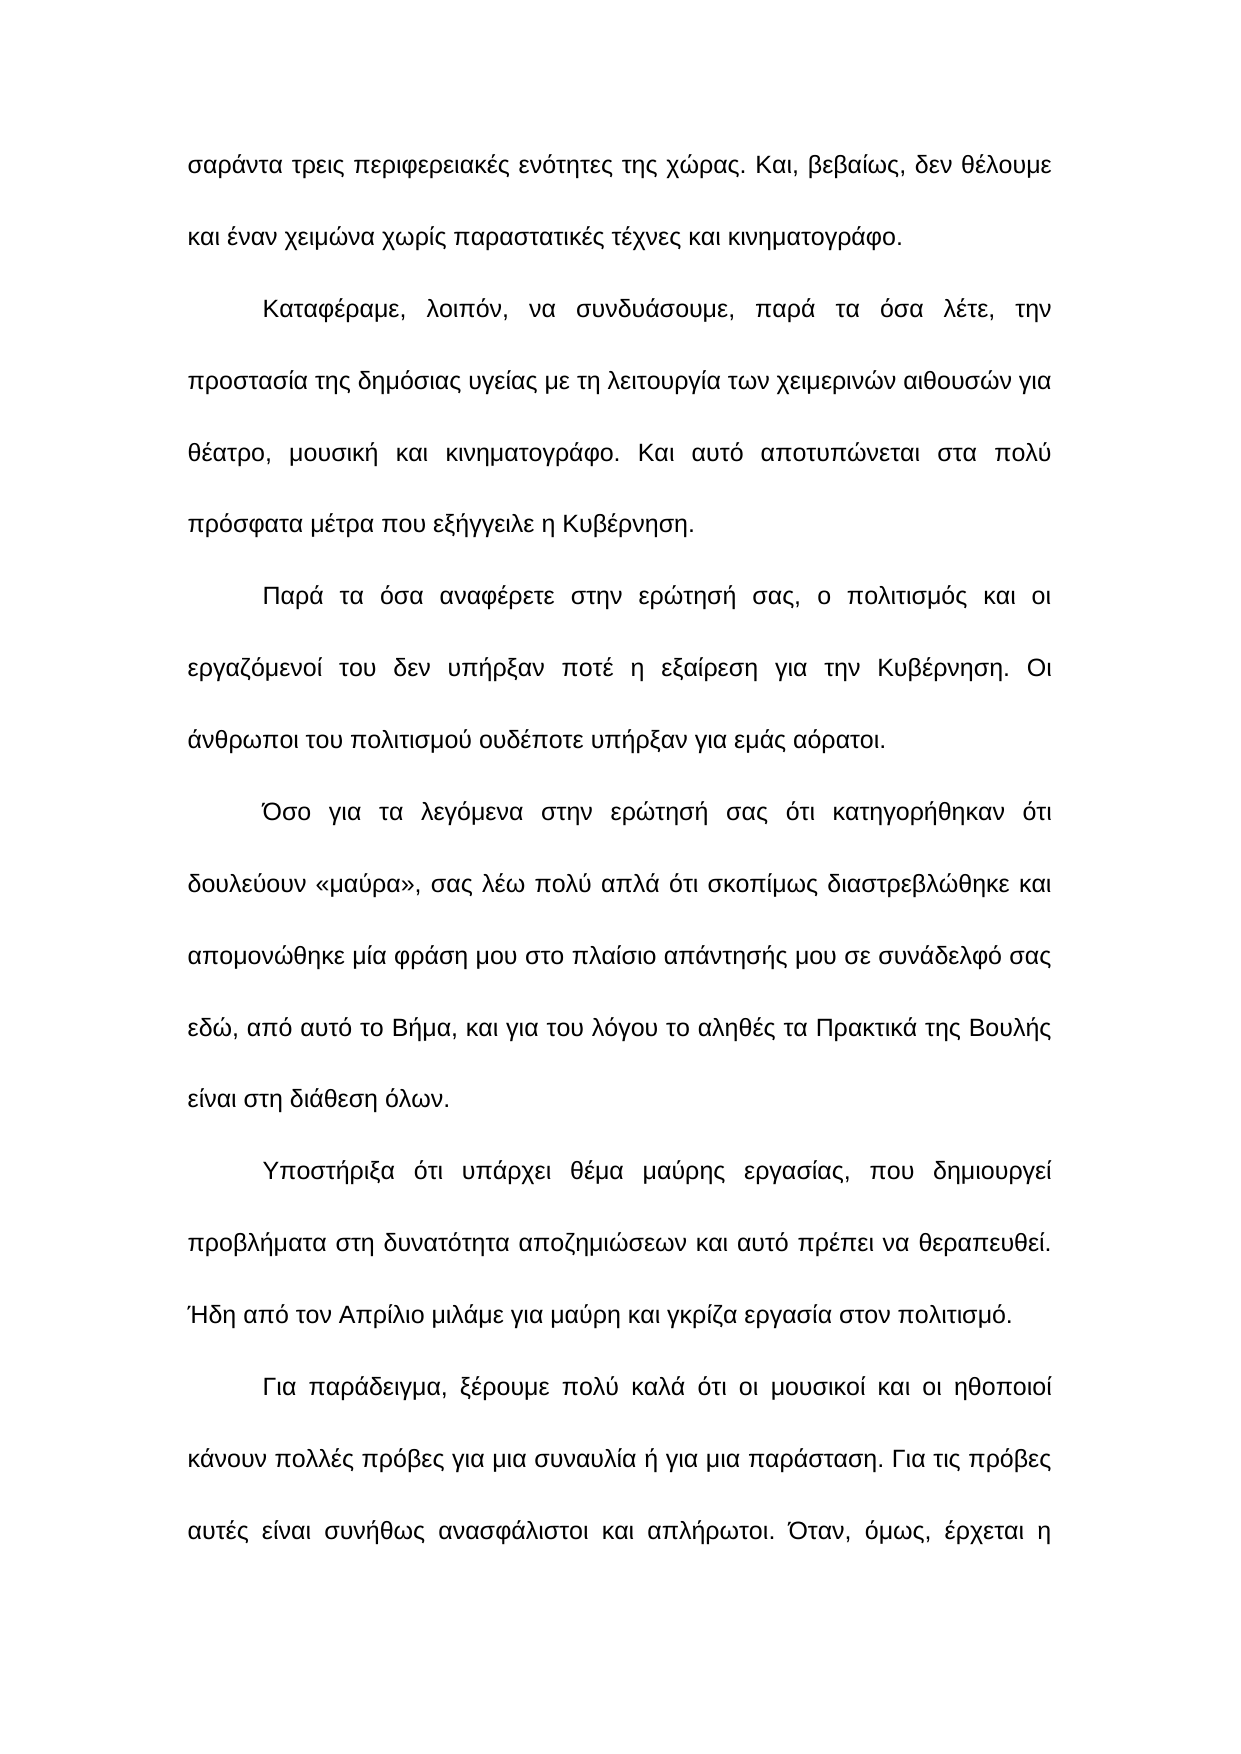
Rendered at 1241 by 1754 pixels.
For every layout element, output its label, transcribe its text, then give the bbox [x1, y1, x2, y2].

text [187, 1372, 1053, 1544]
text Υποστήριξα ότι υπάρχει θέμα μαύρης εργασίας, που δημιουργεί προβλήματα στη δυνατότητα αποζημιώσεων και αυτό πρέπει να θεραπευθεί. Ήδη από τον Απρίλιο μιλάμε για μαύρη και γκρίζα εργασία στον πολιτισμό. [187, 1156, 1053, 1329]
text Καταφέραμε, λοιπόν, να συνδυάσουμε, παρά τα όσα λέτε, την προστασία της δημόσιας υγείας με τη λειτουργία των χειμερινών αιθουσών για θέατρο, μουσική και κινηματογράφο. Και αυτό αποτυπώνεται στα πολύ πρόσφατα μέτρα που εξήγγειλε η Κυβέρνηση. [187, 294, 1053, 538]
text Παρά τα όσα αναφέρετε στην ερώτησή σας, ο πολιτισμός και οι εργαζόμενοί του δεν υπήρξαν ποτέ η εξαίρεση για την Κυβέρνηση. Οι άνθρωποι του πολιτισμού ουδέποτε υπήρξαν για εμάς αόρατοι. [187, 581, 1053, 754]
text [187, 150, 1053, 251]
text Όσο για τα λεγόμενα στην ερώτησή σας ότι κατηγορήθηκαν ότι δουλεύουν «μαύρα», σας λέω πολύ απλά ότι σκοπίμως διαστρεβλώθηκε και απομονώθηκε μία φράση μου στο πλαίσιο απάντησής μου σε συνάδελφό σας εδώ, από αυτό το Βήμα, και για του λόγου το αληθές τα Πρακτικά της Βουλής είναι στη διάθεση όλων. [187, 797, 1053, 1113]
